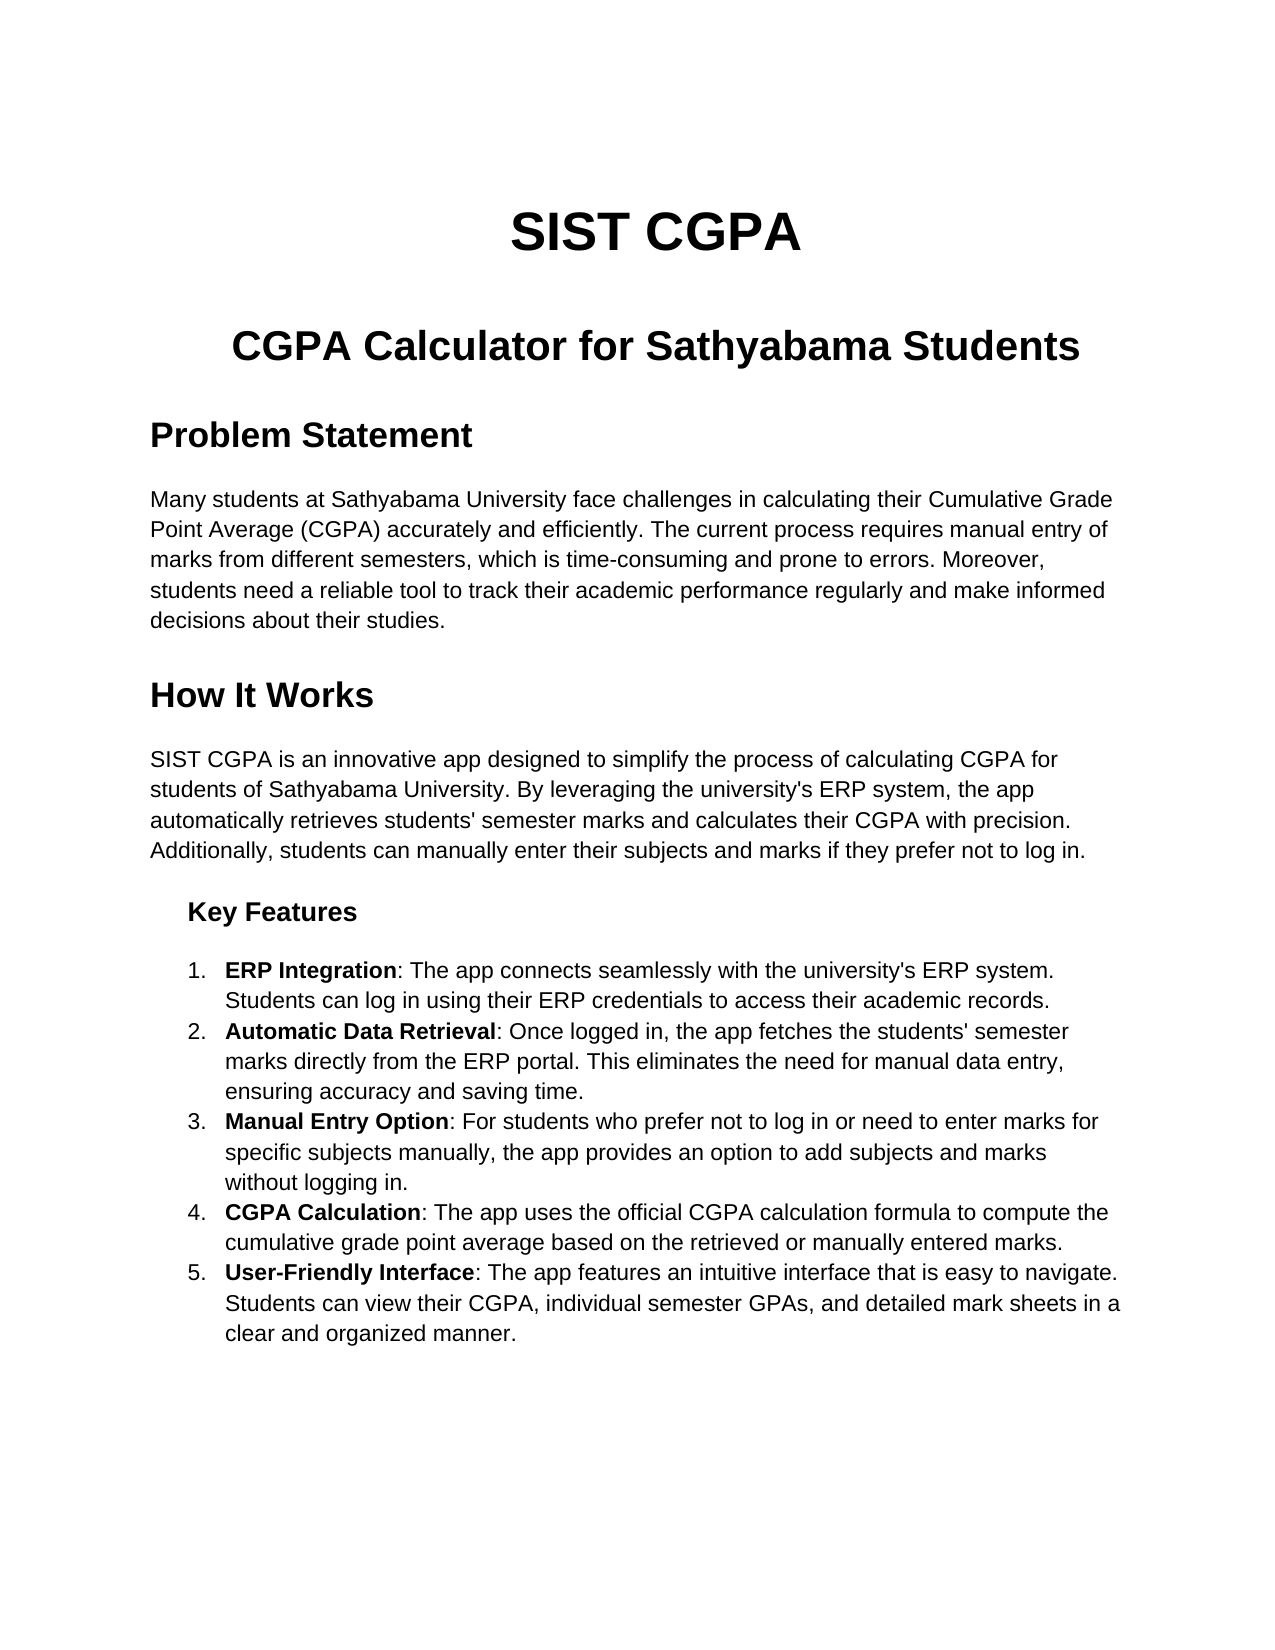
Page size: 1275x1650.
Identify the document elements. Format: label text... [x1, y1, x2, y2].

subtitle How It Works [150, 674, 1125, 715]
subtitle Key Features [187, 896, 1125, 927]
list CGPA Calculation: The app uses the official CGPA calculation formula to compute the cumulative grade point average based on the retrieved or manually entered marks. [187, 1199, 1125, 1255]
subtitle SIST CGPA [187, 200, 1125, 262]
subtitle Problem Statement [150, 414, 1125, 455]
text SIST CGPA is an innovative app designed to simplify the process of calculating CGPA for students of Sathyabama University. By leveraging the university's ERP system, the app automatically retrieves students' semester marks and calculates their CGPA with precision. Additionally, students can manually enter their subjects and marks if they prefer not to log in. [150, 746, 1125, 863]
subtitle CGPA Calculator for Sathyabama Students [187, 322, 1125, 369]
list User-Friendly Interface: The app features an intuitive interface that is easy to navigate. Students can view their CGPA, individual semester GPAs, and detailed mark sheets in a clear and organized manner. [187, 1259, 1125, 1346]
text Many students at Sathyabama University face challenges in calculating their Cumulative Grade Point Average (CGPA) accurately and efficiently. The current process requires manual entry of marks from different semesters, which is time-consuming and prone to errors. Moreover, students need a reliable tool to track their academic performance regularly and make informed decisions about their studies. [150, 486, 1125, 633]
list Manual Entry Option: For students who prefer not to log in or need to enter marks for specific subjects manually, the app provides an option to add subjects and marks without logging in. [187, 1108, 1125, 1195]
list Automatic Data Retrieval: Once logged in, the app fetches the students' semester marks directly from the ERP portal. This eliminates the need for manual data entry, ensuring accuracy and saving time. [187, 1018, 1125, 1104]
list ERP Integration: The app connects seamlessly with the university's ERP system. Students can log in using their ERP credentials to access their academic records. [187, 957, 1125, 1014]
